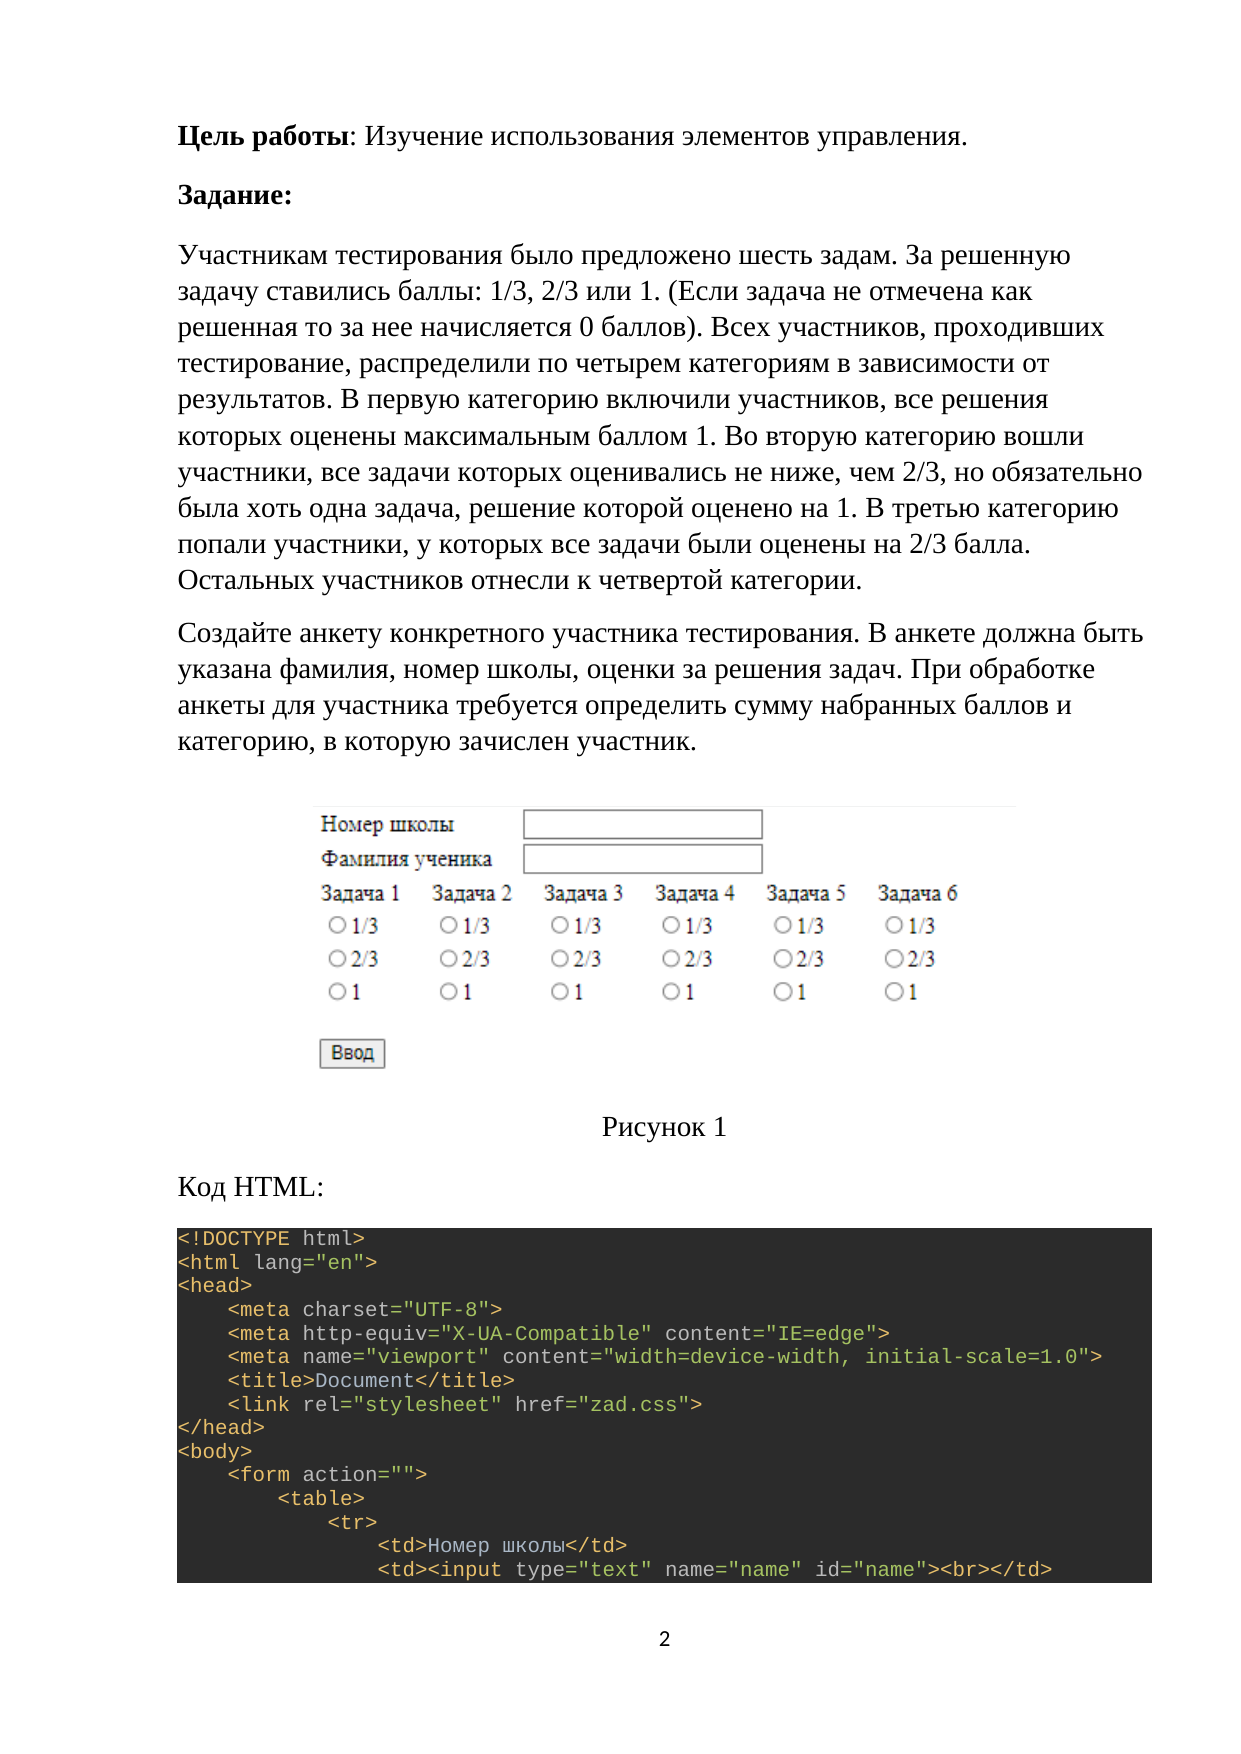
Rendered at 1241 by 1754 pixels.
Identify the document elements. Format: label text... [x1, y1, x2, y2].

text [177, 1228, 1152, 1583]
text Код HTML: [177, 1169, 1152, 1202]
picture [312, 806, 1017, 1091]
text Задание: [177, 177, 1152, 211]
text Цель работы: Изучение использования элементов управления. [177, 118, 1152, 152]
text Рисунок 1 [177, 1109, 1152, 1143]
text Участникам тестирования было предложено шесть задам. За решенную задачу ставились баллы: 1/3, 2/3 или 1. (Если задача не отмечена как решенная то за нее начисляется 0 баллов). Всех участников, проходивших тестирование, распределили по четырем категориям в зависимости от результатов. В первую категорию включили участников, все решения которых оценены максимальным баллом 1. Во вторую категорию вошли участники, все задачи которых оценивались не ниже, чем 2/3, но обязательно была хоть одна задача, решение которой оценено на 1. В третью категорию попали участники, у которых все задачи были оценены на 2/3 балла. Остальных участников отнесли к четвертой категории. [177, 237, 1152, 596]
text Создайте анкету конкретного участника тестирования. В анкете должна быть указана фамилия, номер школы, оценки за решения задач. При обработке анкеты для участника требуется определить сумму набранных баллов и категорию, в которую зачислен участник. [177, 615, 1152, 787]
